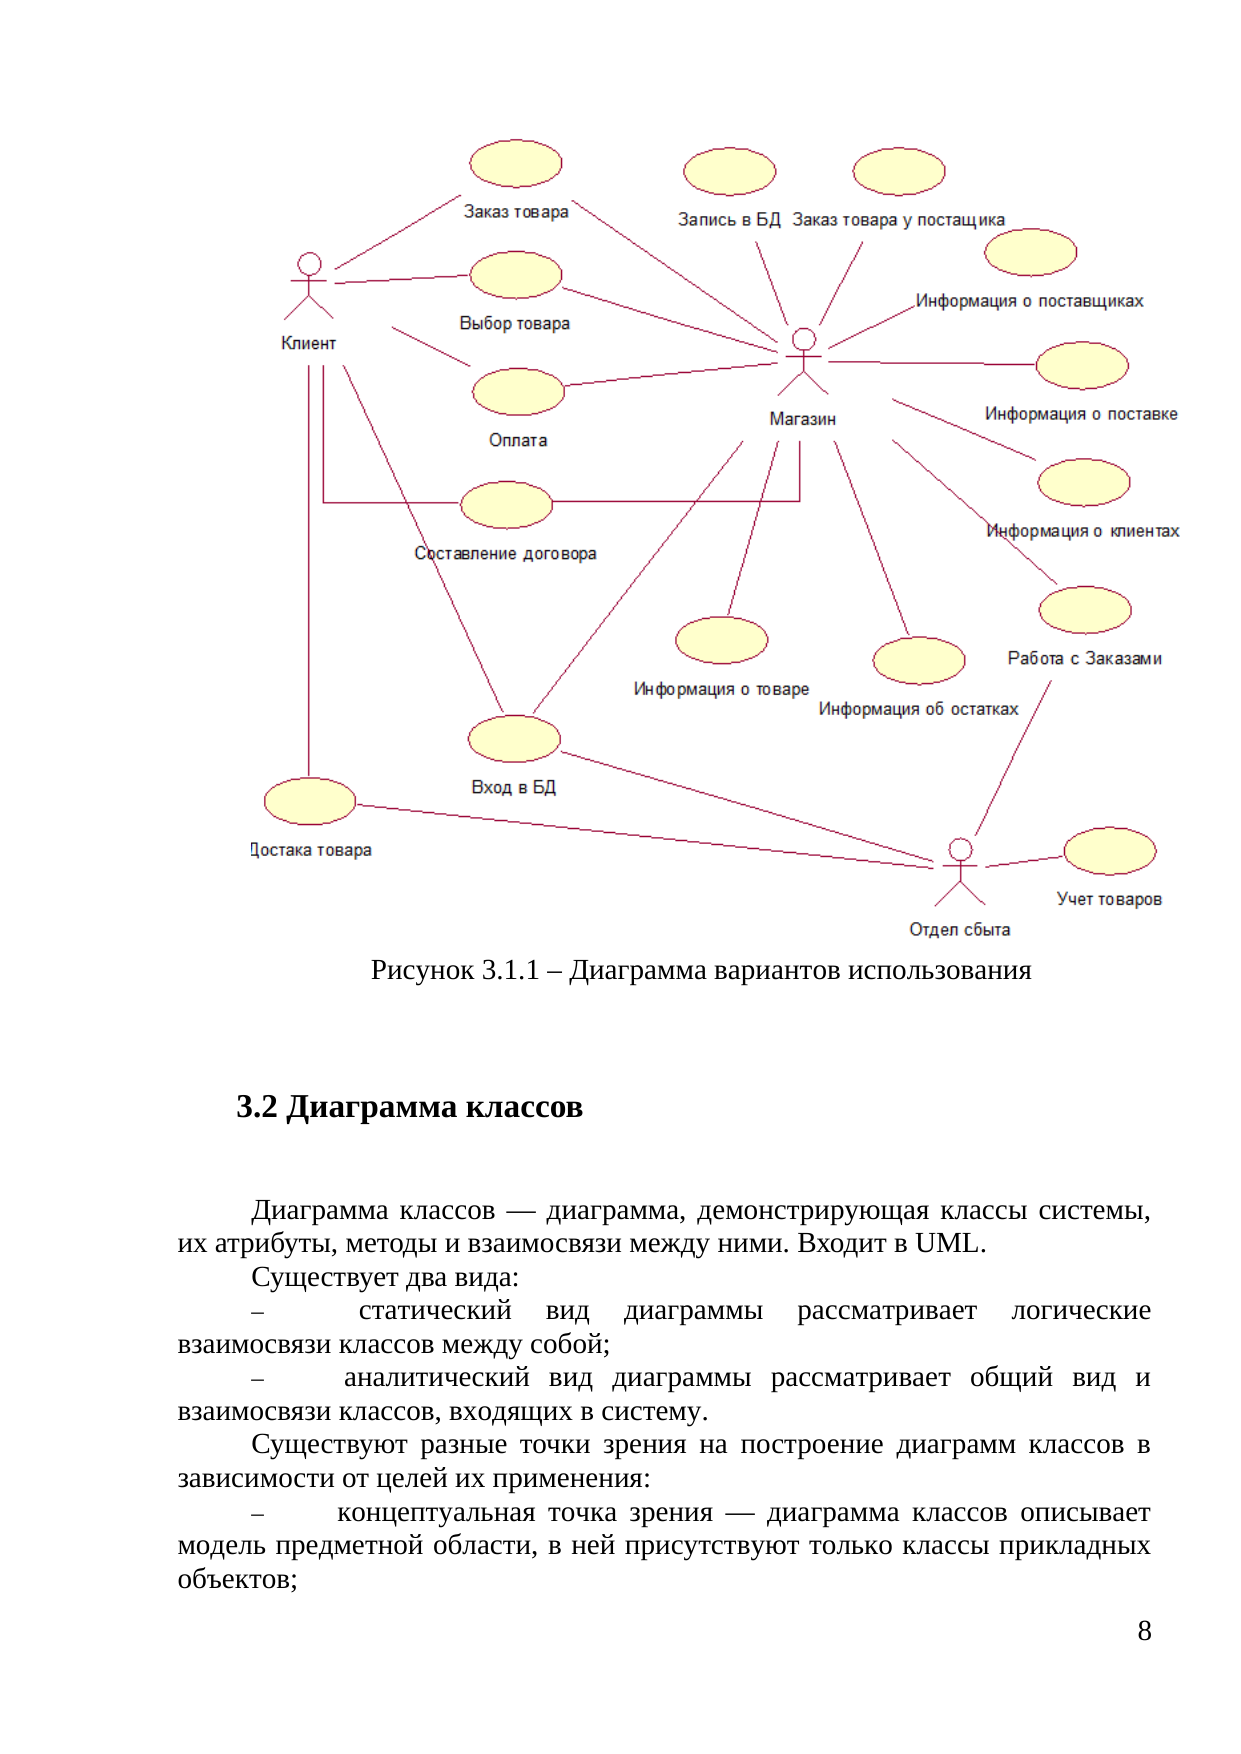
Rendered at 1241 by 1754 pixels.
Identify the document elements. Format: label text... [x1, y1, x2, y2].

text Рисунок 3.1.1 – Диаграмма вариантов использования [177, 952, 1152, 986]
text Существует два вида: [177, 1259, 1152, 1292]
text Существуют разные точки зрения на построение диаграмм классов в зависимости от целей их применения: [177, 1427, 1152, 1494]
list аналитический вид диаграммы рассматривает общий вид и взаимосвязи классов, входящих в систему. [177, 1359, 1152, 1427]
list статический вид диаграммы рассматривает логические взаимосвязи классов между собой; [177, 1292, 1152, 1359]
list концептуальная точка зрения — диаграмма классов описывает модель предметной области, в ней присутствуют только классы прикладных объектов; [177, 1494, 1152, 1594]
picture [251, 118, 1225, 953]
text Диаграмма классов — диаграмма, демонстрирующая классы системы, их атрибуты, методы и взаимосвязи между ними. Входит в UML. [177, 1192, 1152, 1259]
subtitle 3.2 Диаграмма классов [177, 1086, 1152, 1125]
